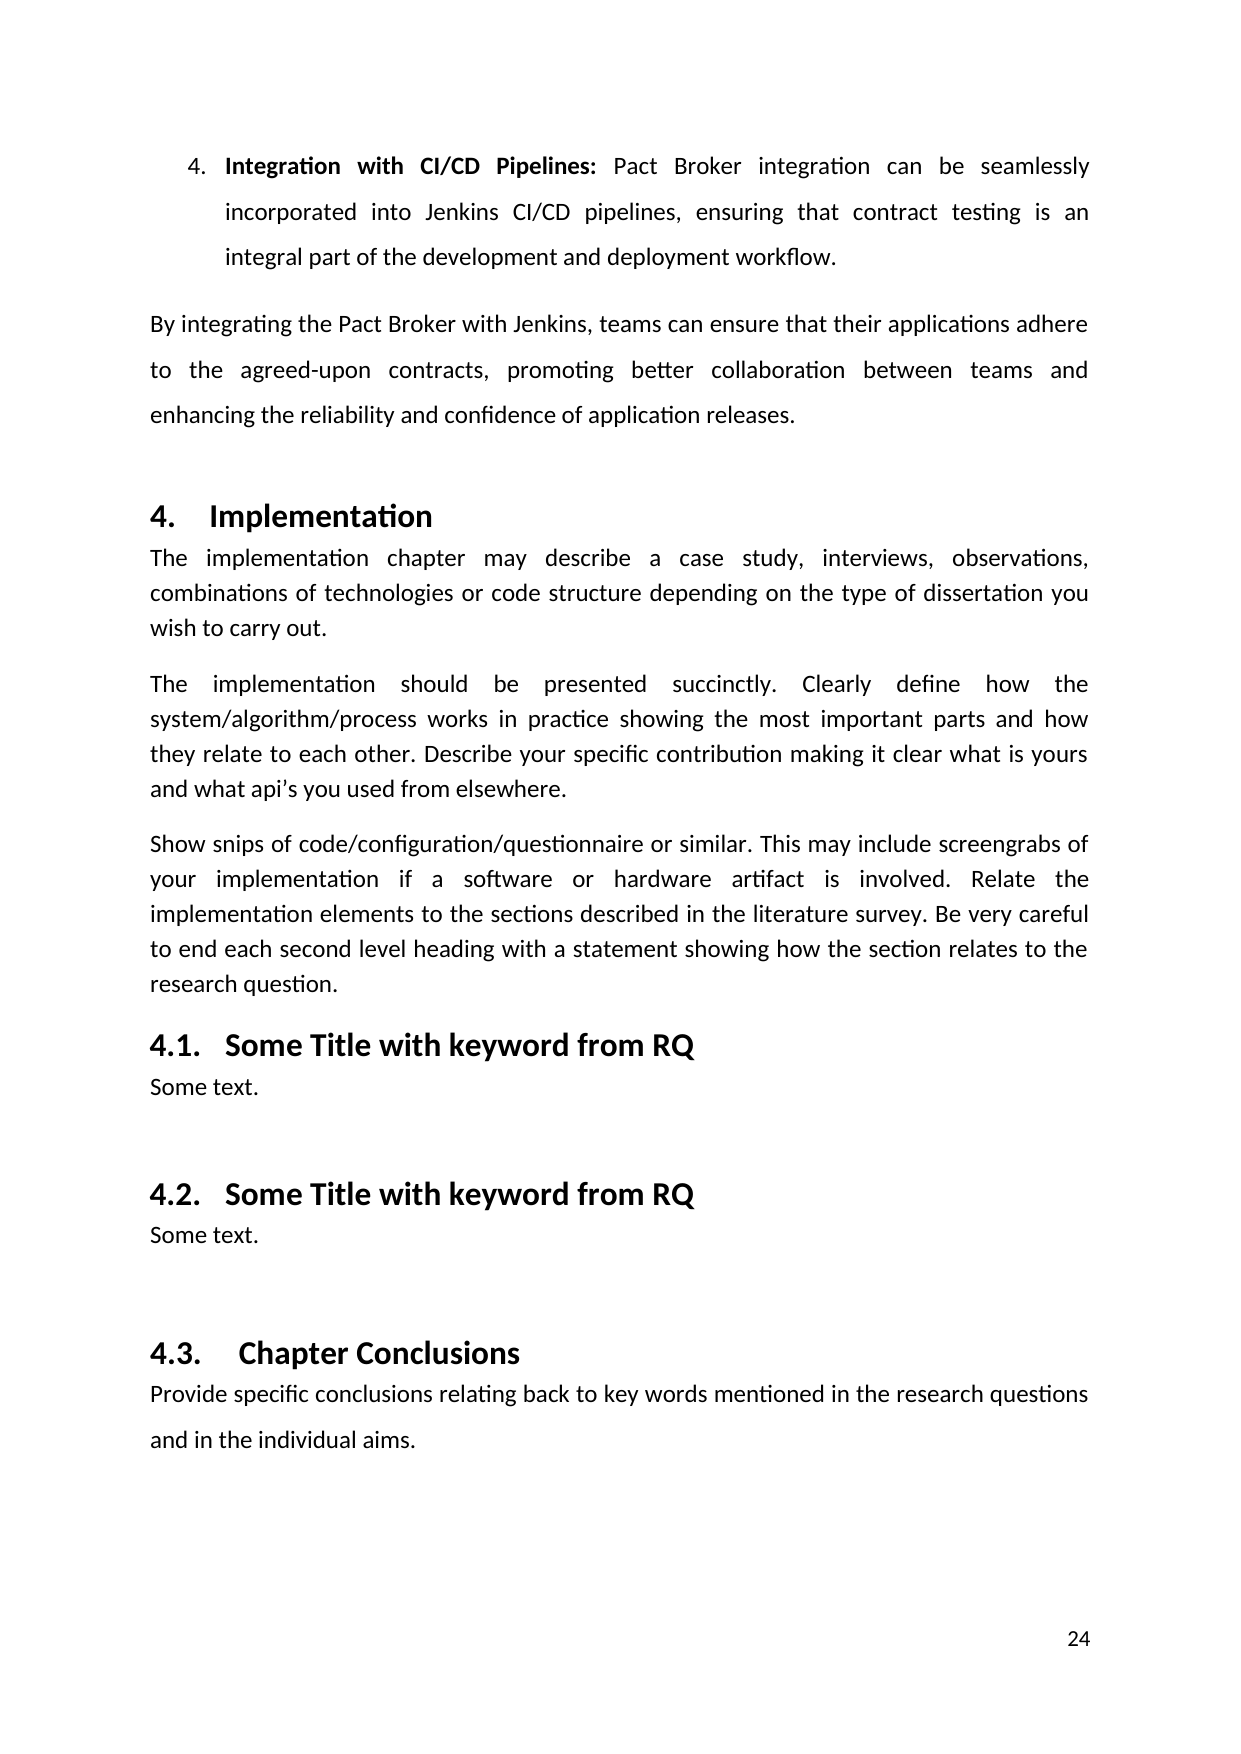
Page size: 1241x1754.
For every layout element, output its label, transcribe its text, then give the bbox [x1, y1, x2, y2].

list Integration with CI/CD Pipelines: Pact Broker integration can be seamlessly incorporated into Jenkins CI/CD pipelines, ensuring that contract testing is an integral part of the development and deployment workflow. [187, 150, 1090, 272]
subtitle Some Title with keyword from RQ [149, 1024, 1090, 1065]
text Show snips of code/configuration/questionnaire or similar. This may include screengrabs of your implementation if a software or hardware artifact is involved. Relate the implementation elements to the sections described in the literature survey. Be very careful to end each second level heading with a statement showing how the section relates to the research question. [150, 829, 1090, 999]
text Provide specific conclusions relating back to key words mentioned in the research questions and in the individual aims. [150, 1379, 1090, 1455]
text The implementation chapter may describe a case study, interviews, observations, combinations of technologies or code structure depending on the type of dissertation you wish to carry out. [150, 542, 1090, 642]
text By integrating the Pact Broker with Jenkins, teams can ensure that their applications adhere to the agreed-upon contracts, promoting better collaboration between teams and enhancing the reliability and confidence of application releases. [150, 308, 1090, 430]
subtitle Chapter Conclusions [150, 1332, 1090, 1373]
subtitle Some Title with keyword from RQ [149, 1173, 1090, 1213]
subtitle Implementation [150, 495, 1090, 536]
text The implementation should be presented succinctly. Clearly define how the system/algorithm/process works in practice showing the most important parts and how they relate to each other. Describe your specific contribution making it clear what is yours and what api’s you used from elsewhere. [150, 668, 1090, 803]
text Some text. [150, 1219, 1090, 1250]
text Some text. [150, 1071, 1090, 1102]
